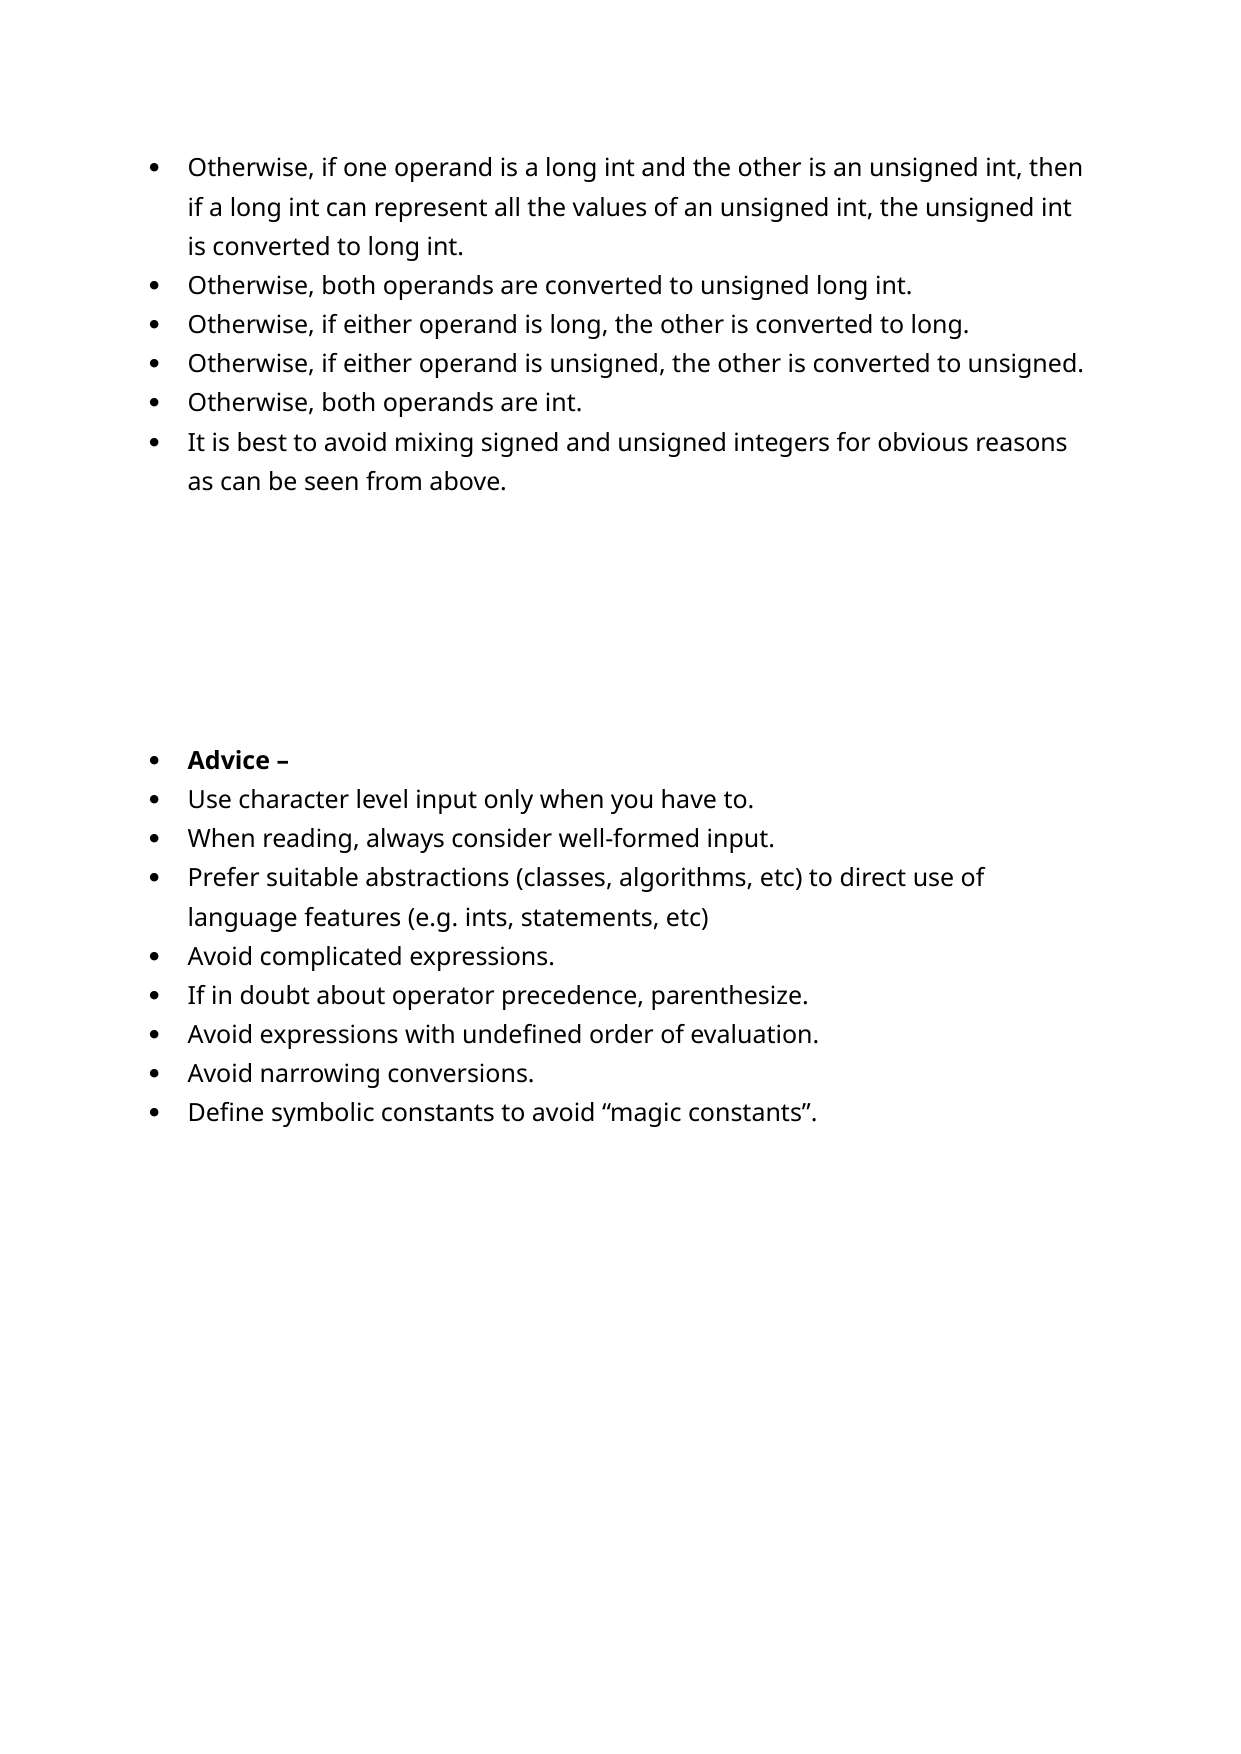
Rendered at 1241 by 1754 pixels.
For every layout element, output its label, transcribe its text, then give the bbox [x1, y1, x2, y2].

list When reading, always consider well-formed input. [150, 821, 1090, 855]
list Otherwise, if one operand is a long int and the other is an unsigned int, then if a long int can represent all the values of an unsigned int, the unsigned int is converted to long int. [150, 150, 1090, 262]
list Otherwise, both operands are converted to unsigned long int. [150, 267, 1090, 302]
list Otherwise, both operands are int. [150, 385, 1090, 419]
list Otherwise, if either operand is long, the other is converted to long. [150, 307, 1090, 341]
list Advice – [150, 742, 1090, 777]
list Avoid complicated expressions. [150, 938, 1090, 972]
list Prefer suitable abstractions (classes, algorithms, etc) to direct use of language features (e.g. ints, statements, etc) [150, 860, 1090, 933]
list It is best to avoid mixing signed and unsigned integers for obvious reasons as can be seen from above. [150, 424, 1090, 497]
list Define symbolic constants to avoid “magic constants”. [150, 1095, 1090, 1129]
list Avoid expressions with undefined order of evaluation. [150, 1017, 1090, 1051]
list Use character level input only when you have to. [150, 782, 1090, 816]
list If in doubt about operator precedence, parenthesize. [150, 977, 1090, 1012]
list Otherwise, if either operand is unsigned, the other is converted to unsigned. [150, 346, 1090, 380]
list Avoid narrowing conversions. [150, 1056, 1090, 1090]
